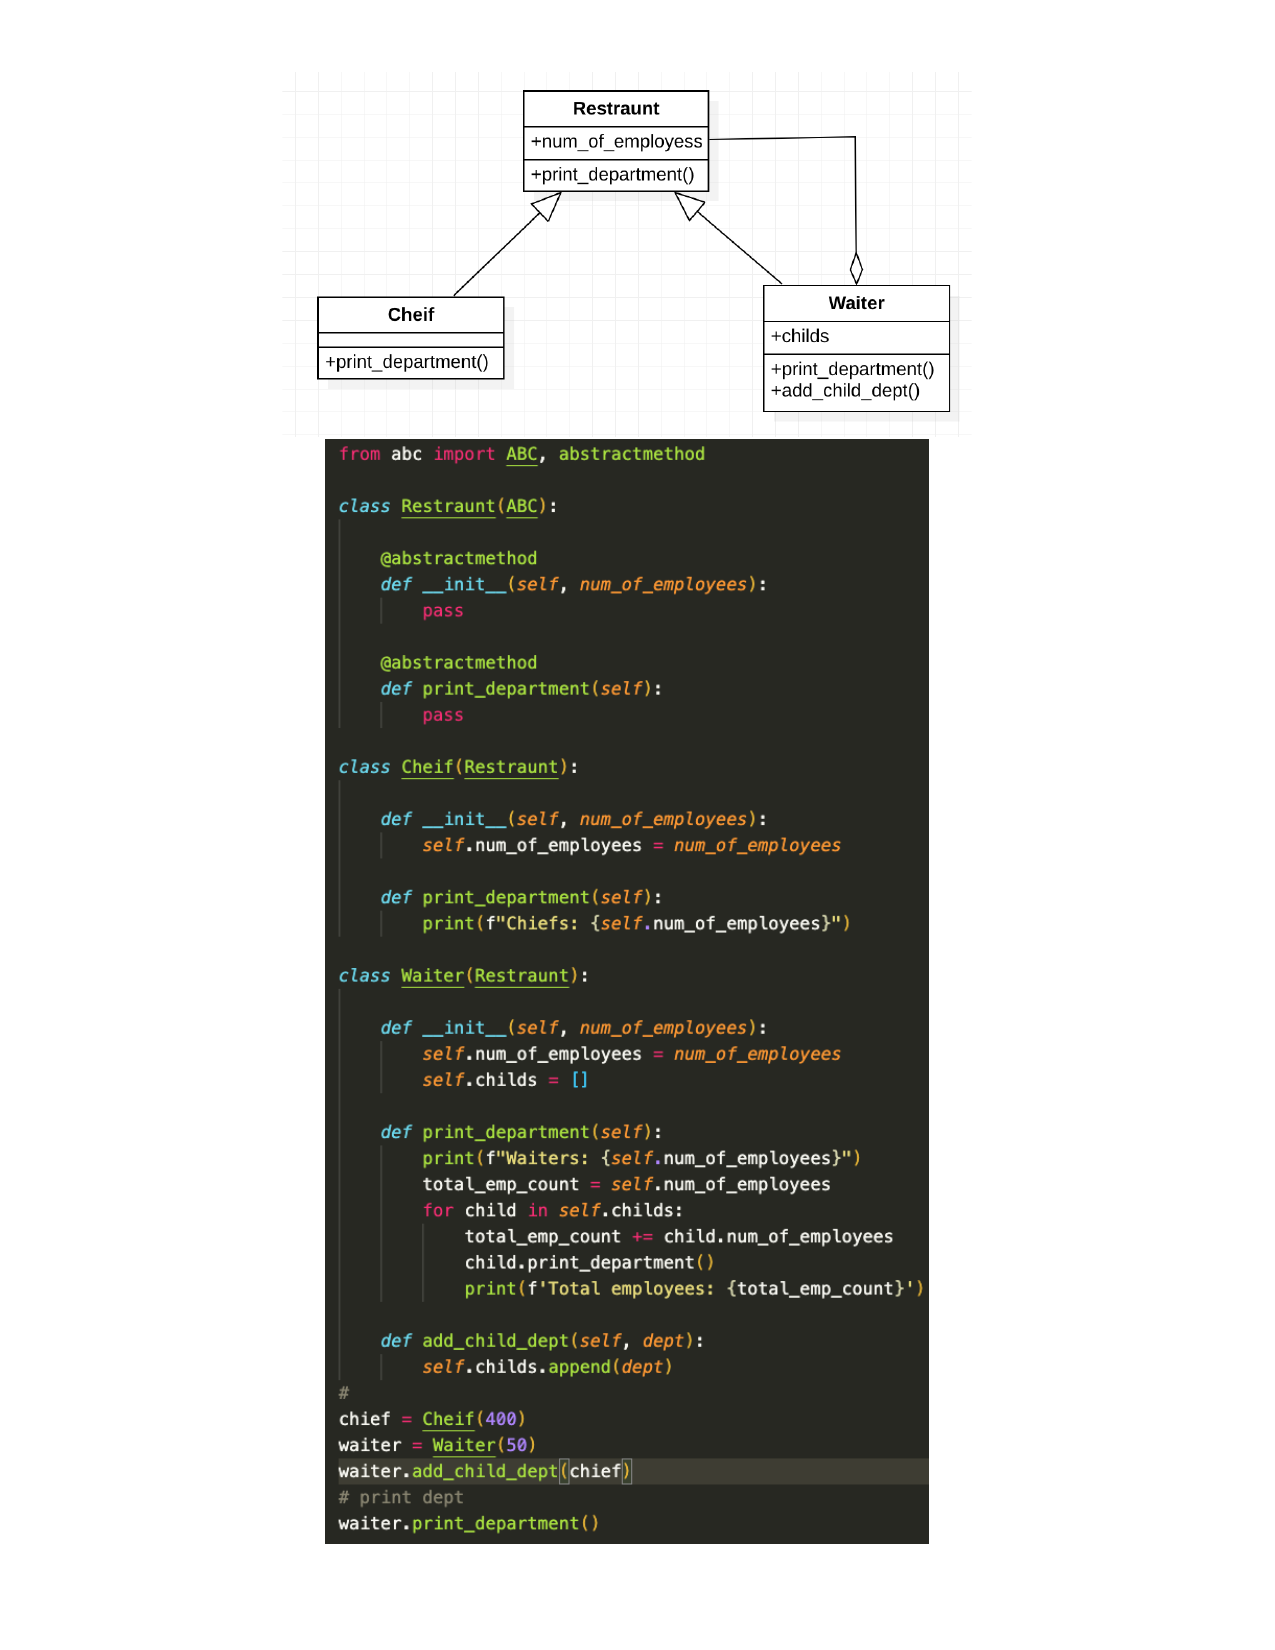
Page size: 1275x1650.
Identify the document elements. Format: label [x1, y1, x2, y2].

picture [325, 439, 929, 1544]
picture [282, 72, 972, 437]
